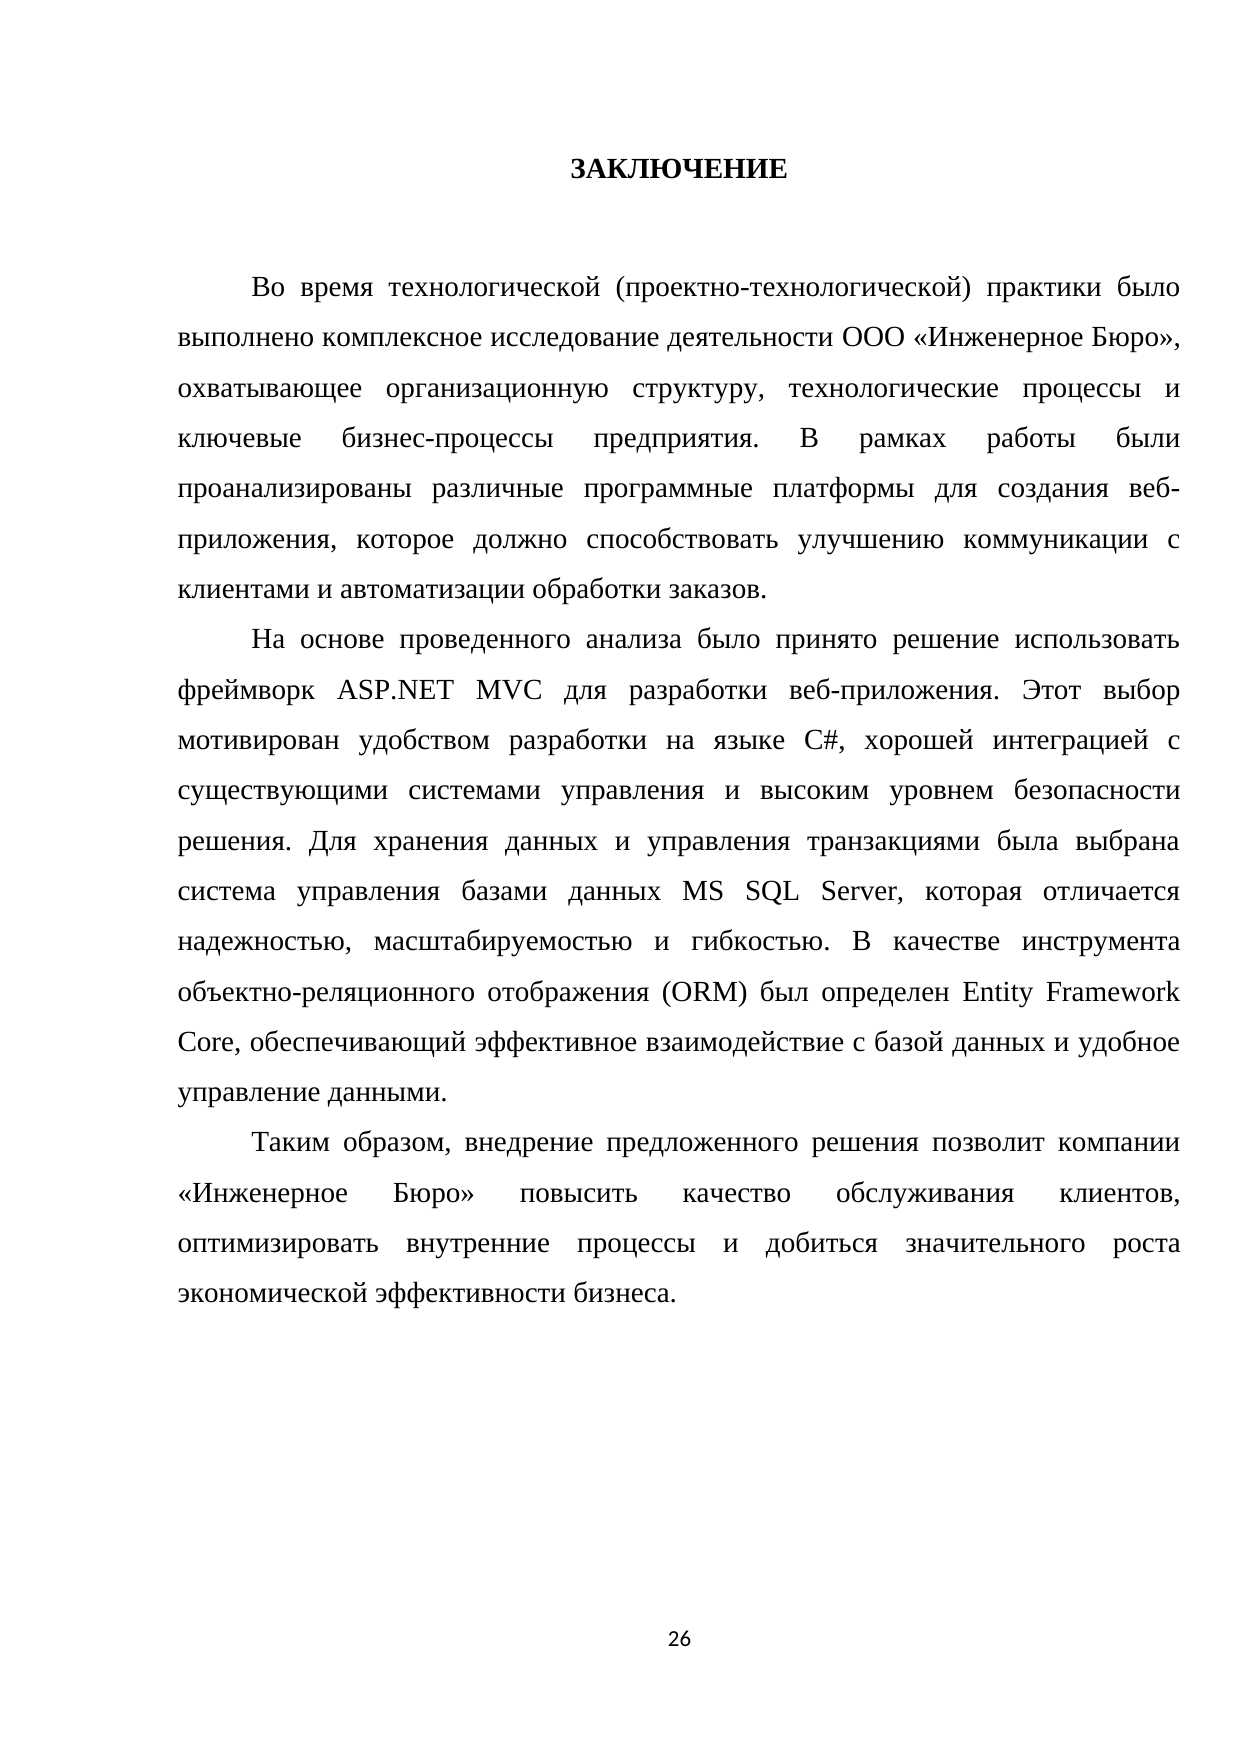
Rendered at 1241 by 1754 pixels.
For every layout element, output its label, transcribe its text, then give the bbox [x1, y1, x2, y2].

text На основе проведенного анализа было принято решение использовать фреймворк ASP.NET MVC для разработки веб-приложения. Этот выбор мотивирован удобством разработки на языке C#, хорошей интеграцией с существующими системами управления и высоким уровнем безопасности решения. Для хранения данных и управления транзакциями была выбрана система управления базами данных MS SQL Server, которая отличается надежностью, масштабируемостью и гибкостью. В качестве инструмента объектно-реляционного отображения (ORM) был определен Entity Framework Core, обеспечивающий эффективное взаимодействие с базой данных и удобное управление данными. [177, 621, 1181, 1108]
subtitle ЗАКЛЮЧЕНИЕ [177, 152, 1181, 185]
text Во время технологической (проектно-технологической) практики было выполнено комплексное исследование деятельности ООО «Инженерное Бюро», охватывающее организационную структуру, технологические процессы и ключевые бизнес-процессы предприятия. В рамках работы были проанализированы различные программные платформы для создания веб-приложения, которое должно способствовать улучшению коммуникации с клиентами и автоматизации обработки заказов. [177, 269, 1181, 605]
text Таким образом, внедрение предложенного решения позволит компании «Инженерное Бюро» повысить качество обслуживания клиентов, оптимизировать внутренние процессы и добиться значительного роста экономической эффективности бизнеса. [177, 1124, 1181, 1309]
